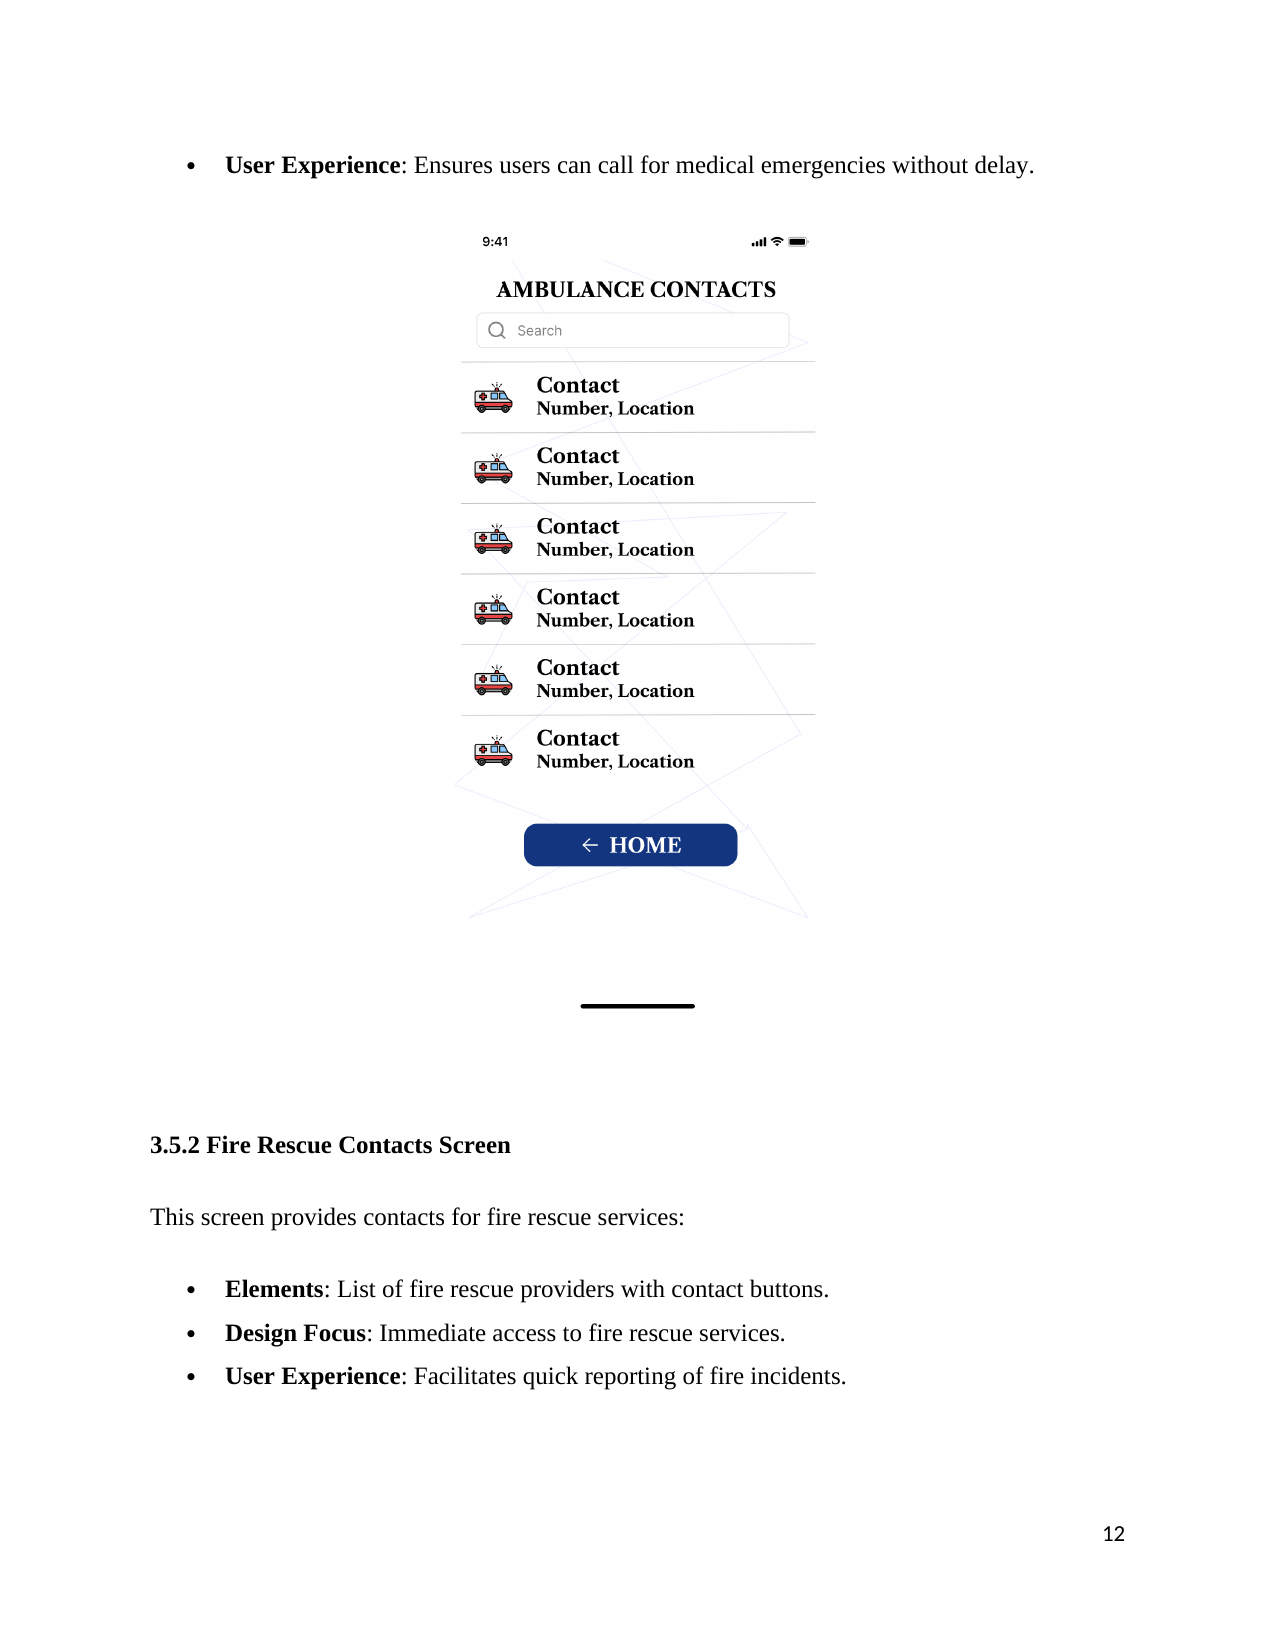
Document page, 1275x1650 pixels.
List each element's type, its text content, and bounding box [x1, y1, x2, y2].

list Elements: List of fire rescue providers with contact buttons. [187, 1274, 1125, 1303]
list User Experience: Facilitates quick reporting of fire incidents. [187, 1361, 1125, 1389]
text This screen provides contacts for fire rescue services: [150, 1202, 1125, 1231]
subtitle 3.5.2 Fire Rescue Contacts Screen [150, 1130, 1125, 1159]
picture [454, 222, 821, 1015]
list Design Focus: Immediate access to fire rescue services. [187, 1318, 1125, 1346]
list User Experience: Ensures users can call for medical emergencies without delay. [187, 150, 1125, 179]
